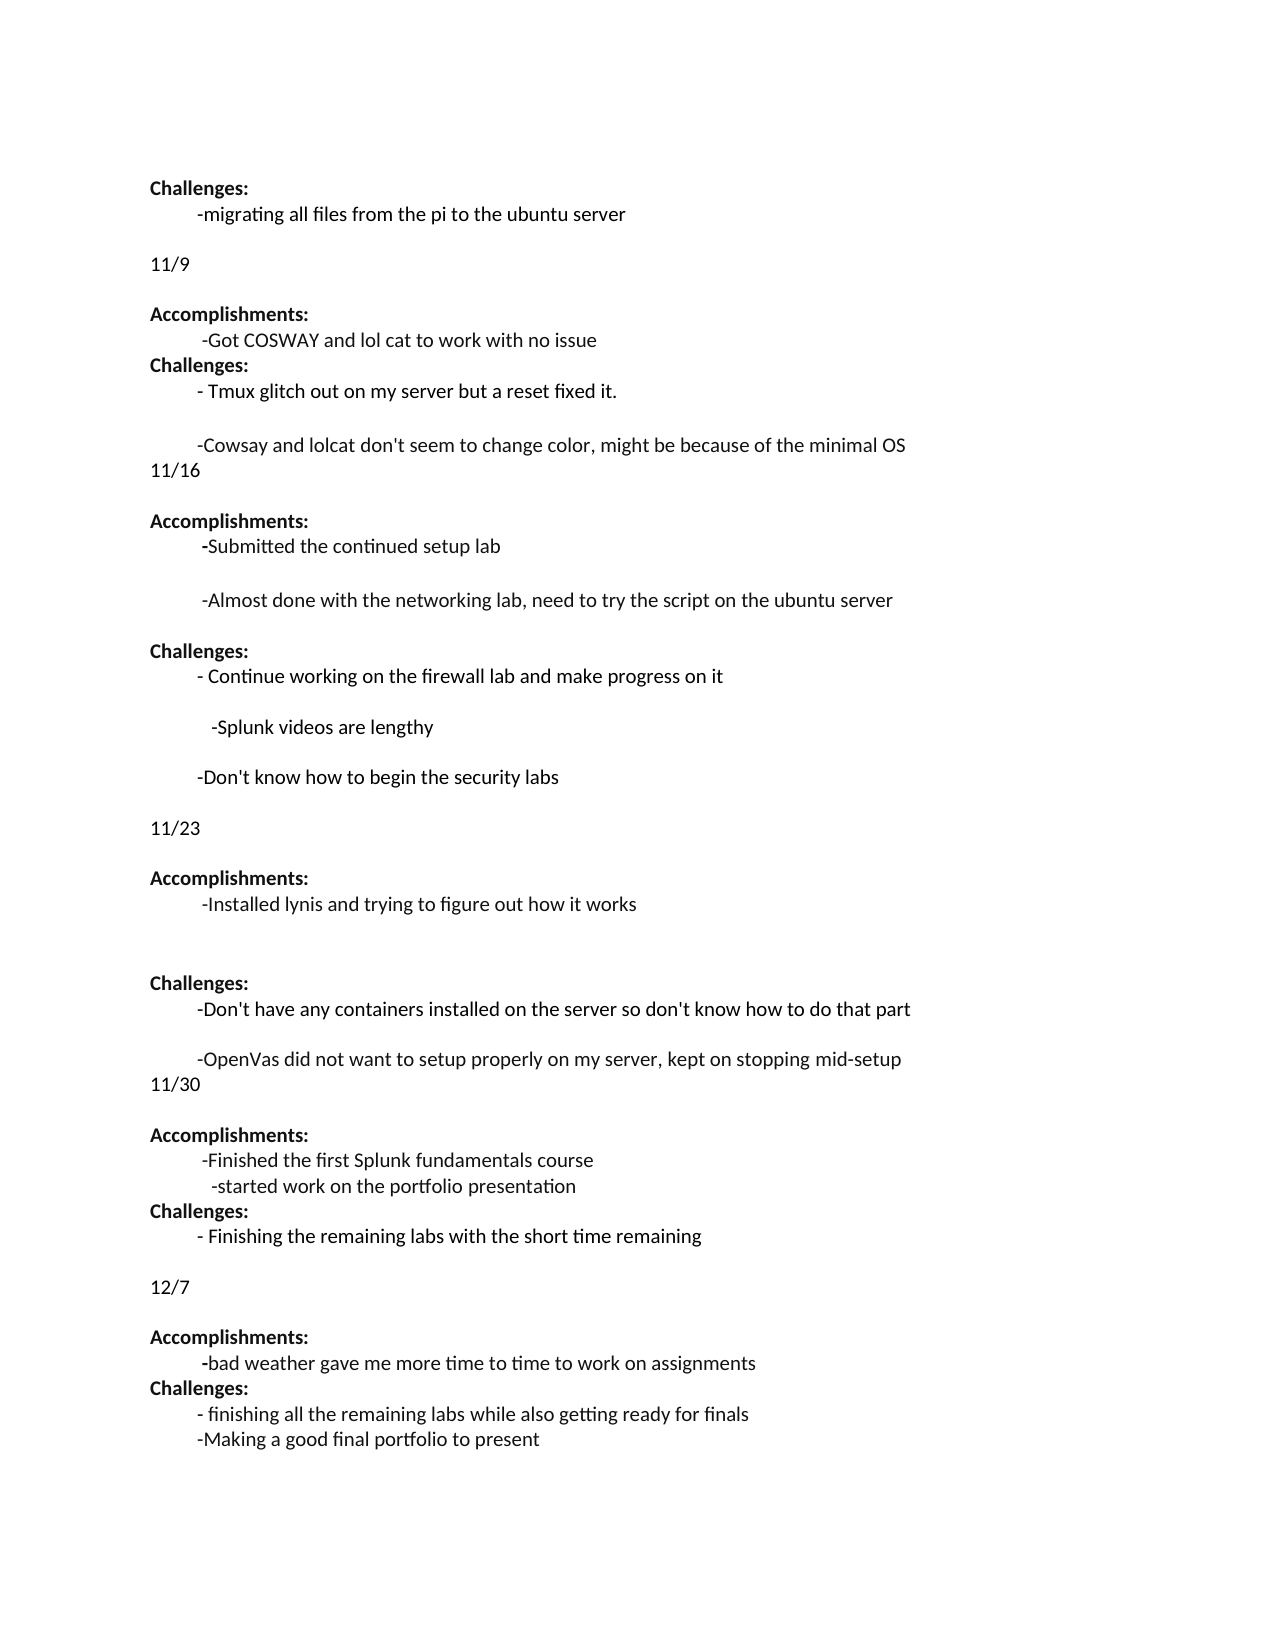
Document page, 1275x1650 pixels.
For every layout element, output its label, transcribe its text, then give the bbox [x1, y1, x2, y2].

text -Splunk videos are lengthy [150, 714, 1125, 739]
text Challenges: [150, 352, 1125, 378]
text -Don't have any containers installed on the server so don't know how to do that part [150, 996, 1125, 1021]
text Challenges: [150, 1198, 1125, 1224]
text 11/16 [150, 457, 1125, 483]
text 11/23 [150, 815, 1125, 840]
text -Don't know how to begin the security labs [150, 764, 1125, 790]
text - Continue working on the firewall lab and make progress on it [150, 664, 1125, 689]
text -Got COSWAY and lol cat to work with no issue [150, 327, 1125, 352]
text Accomplishments: [150, 508, 1125, 533]
text -Making a good final portfolio to present [150, 1426, 1125, 1452]
text 11/9 [150, 251, 1125, 277]
text -Installed lynis and trying to figure out how it works [150, 891, 1125, 945]
text - Finishing the remaining labs with the short time remaining [150, 1224, 1125, 1249]
text Accomplishments: [150, 1122, 1125, 1147]
text -started work on the portfolio presentation [206, 1173, 1125, 1198]
text Challenges: [150, 638, 1125, 664]
text 11/30 [150, 1072, 1125, 1097]
text Accomplishments: [150, 1324, 1125, 1350]
text - Tmux glitch out on my server but a reset fixed it. [150, 378, 1125, 432]
text Accomplishments: [150, 302, 1125, 327]
text - finishing all the remaining labs while also getting ready for finals [150, 1401, 1125, 1426]
text -Submitted the continued setup lab [150, 533, 1125, 587]
text Challenges: [150, 970, 1125, 996]
text Challenges: [150, 1375, 1125, 1401]
text -Cowsay and lolcat don't seem to change color, might be because of the minimal OS [150, 432, 1125, 457]
text -Finished the first Splunk fundamentals course [150, 1147, 1125, 1173]
text -migrating all files from the pi to the ubuntu server [150, 201, 1125, 226]
text Accomplishments: [150, 865, 1125, 891]
text -bad weather gave me more time to time to work on assignments [150, 1350, 1125, 1375]
text 12/7 [150, 1274, 1125, 1299]
text -Almost done with the networking lab, need to try the script on the ubuntu server [150, 587, 1125, 613]
text Challenges: [150, 175, 1125, 201]
text -OpenVas did not want to setup properly on my server, kept on stopping mid-setup [150, 1046, 1125, 1072]
